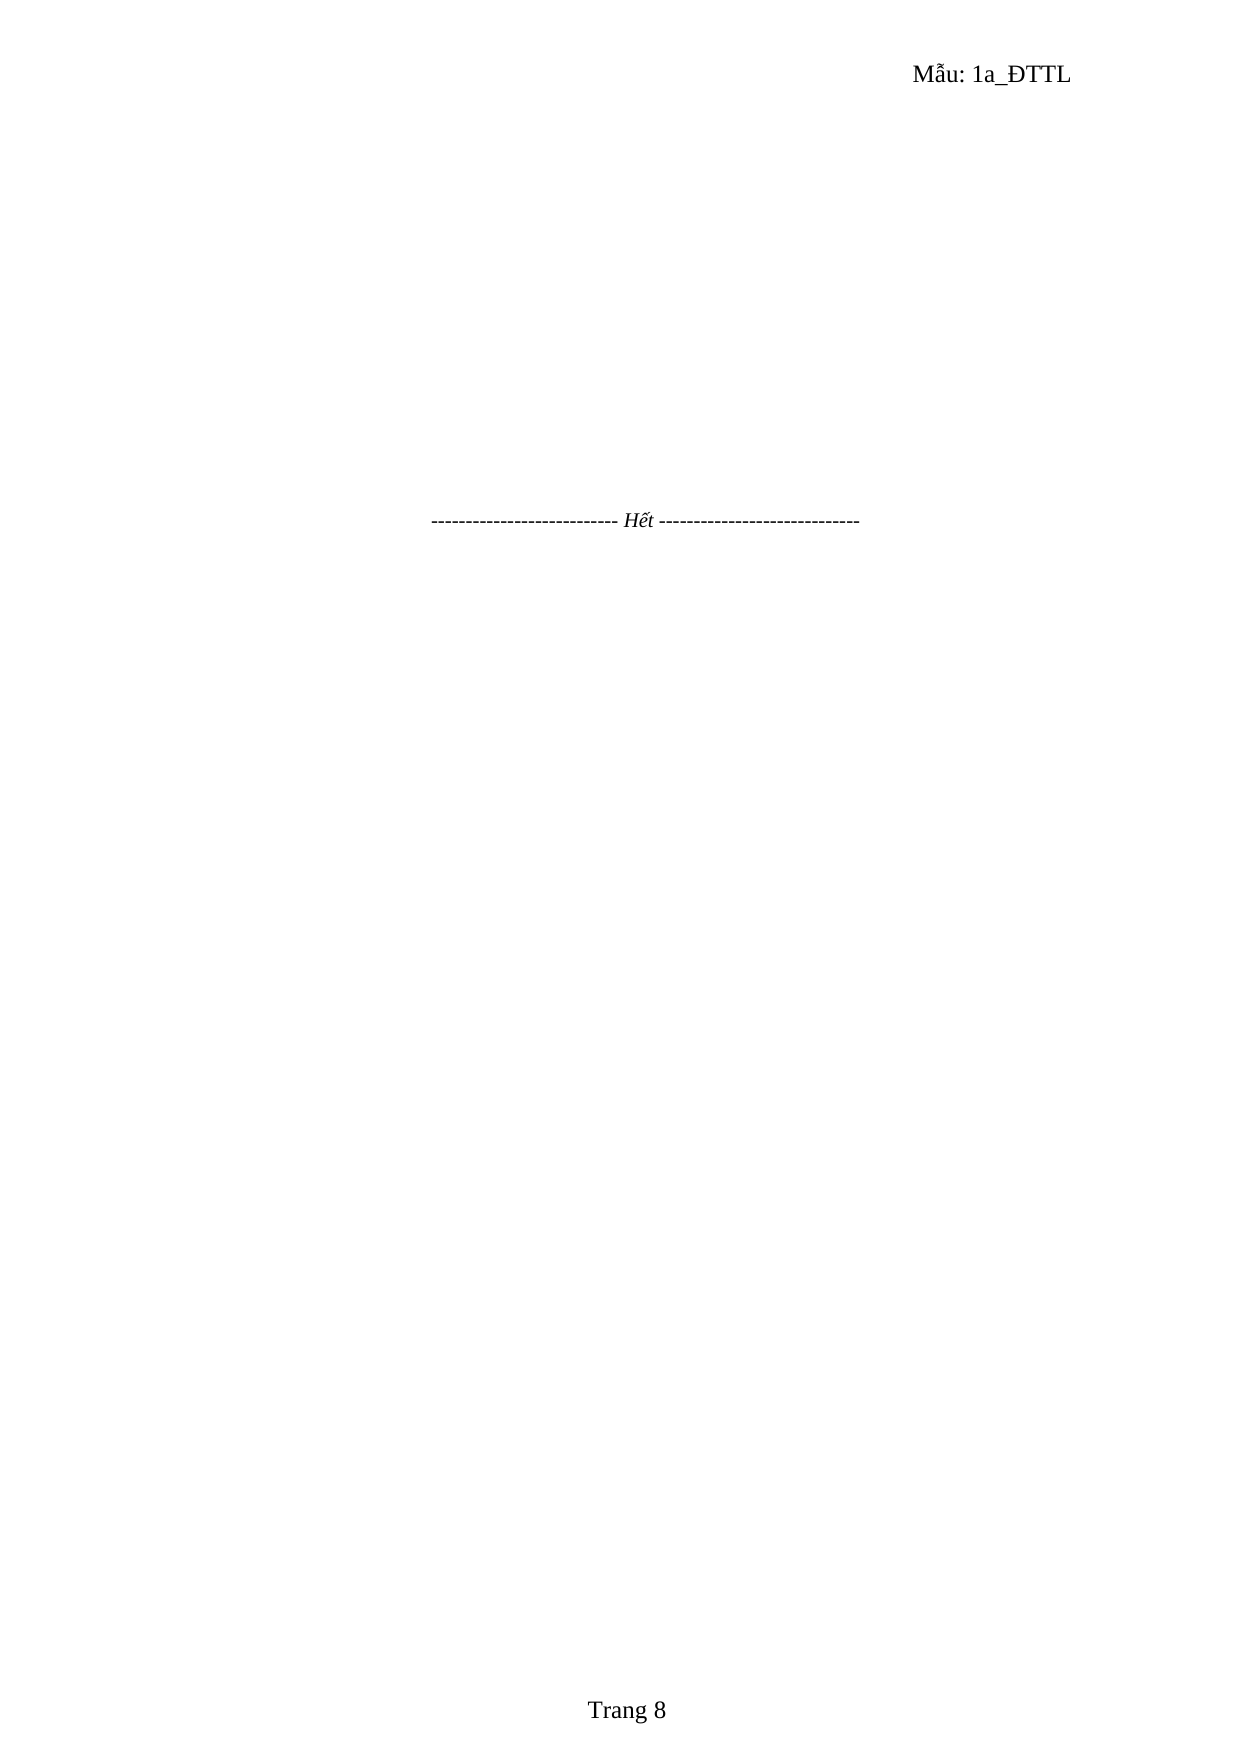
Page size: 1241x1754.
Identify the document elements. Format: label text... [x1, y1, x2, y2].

text --------------------------- Hết ----------------------------- [169, 508, 1122, 532]
